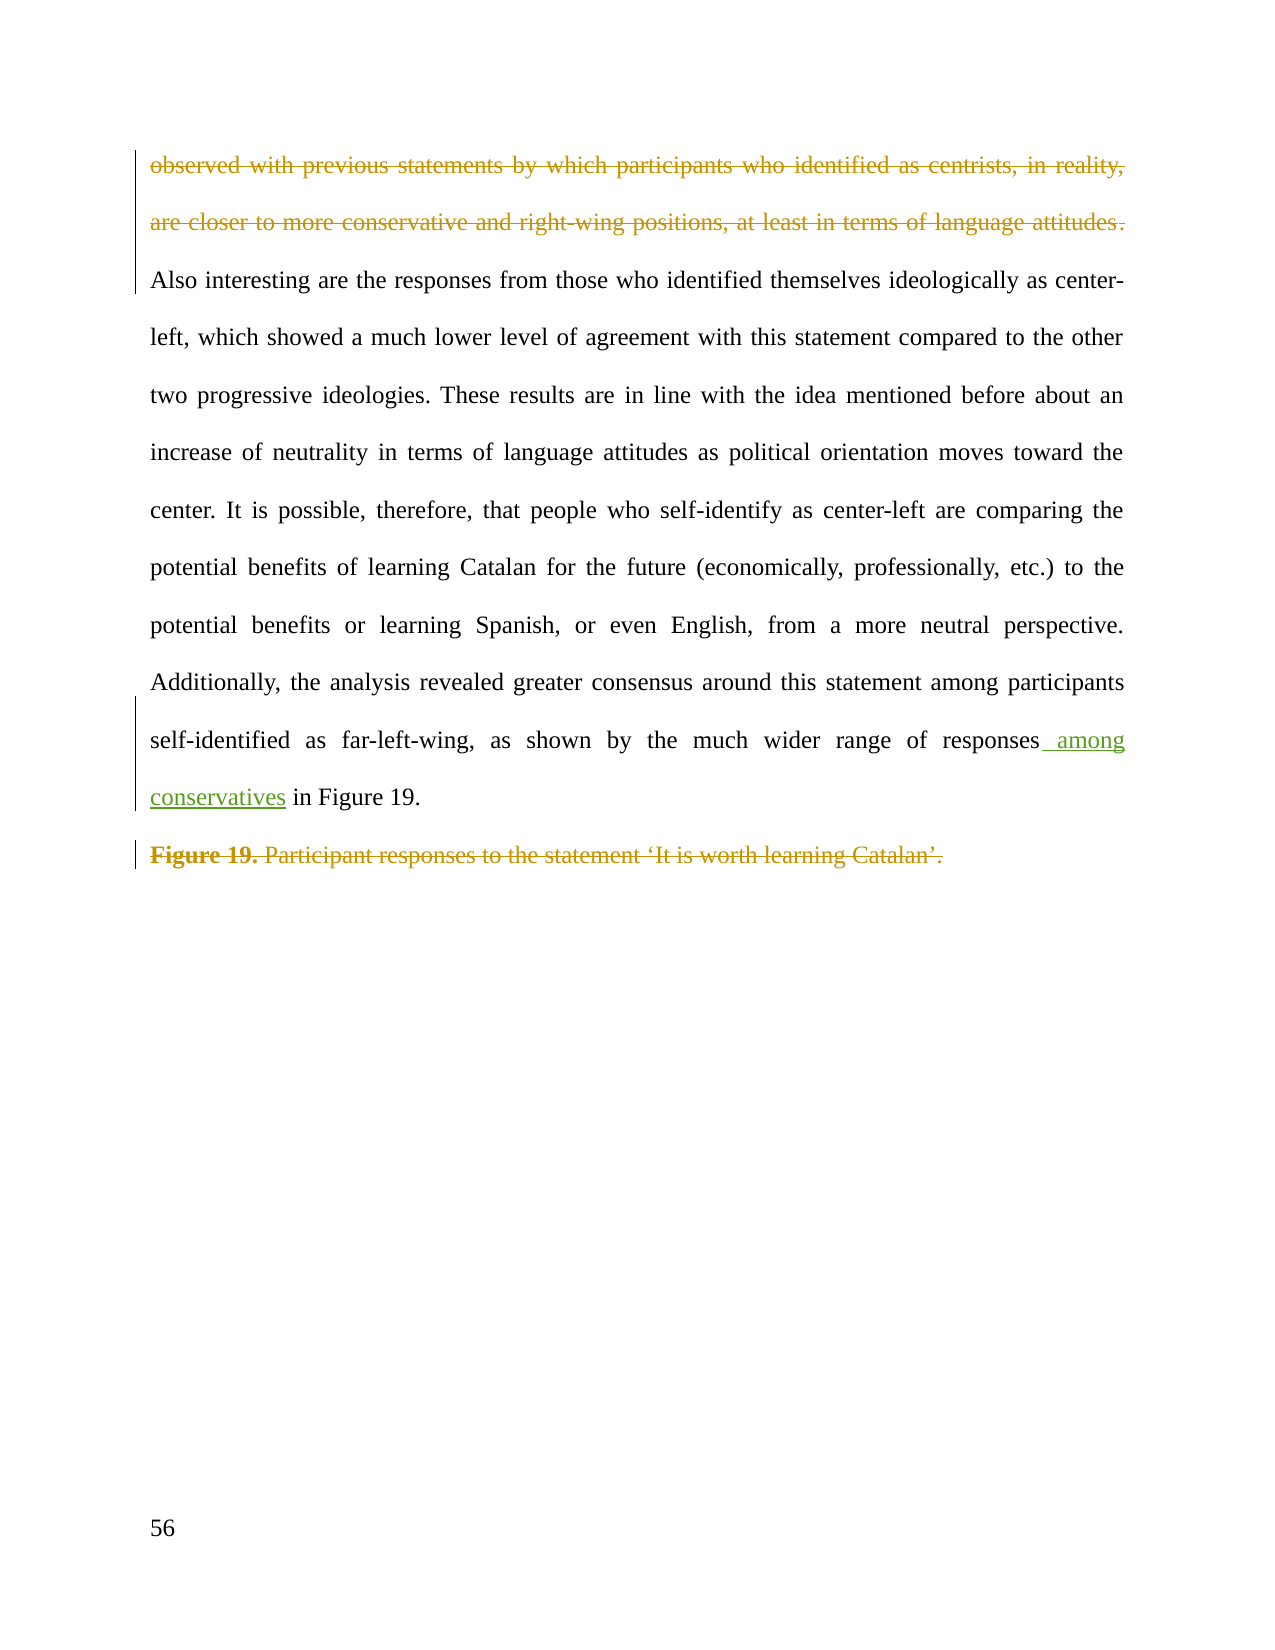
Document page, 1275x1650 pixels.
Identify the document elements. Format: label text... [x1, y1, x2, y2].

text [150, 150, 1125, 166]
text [150, 167, 1125, 223]
